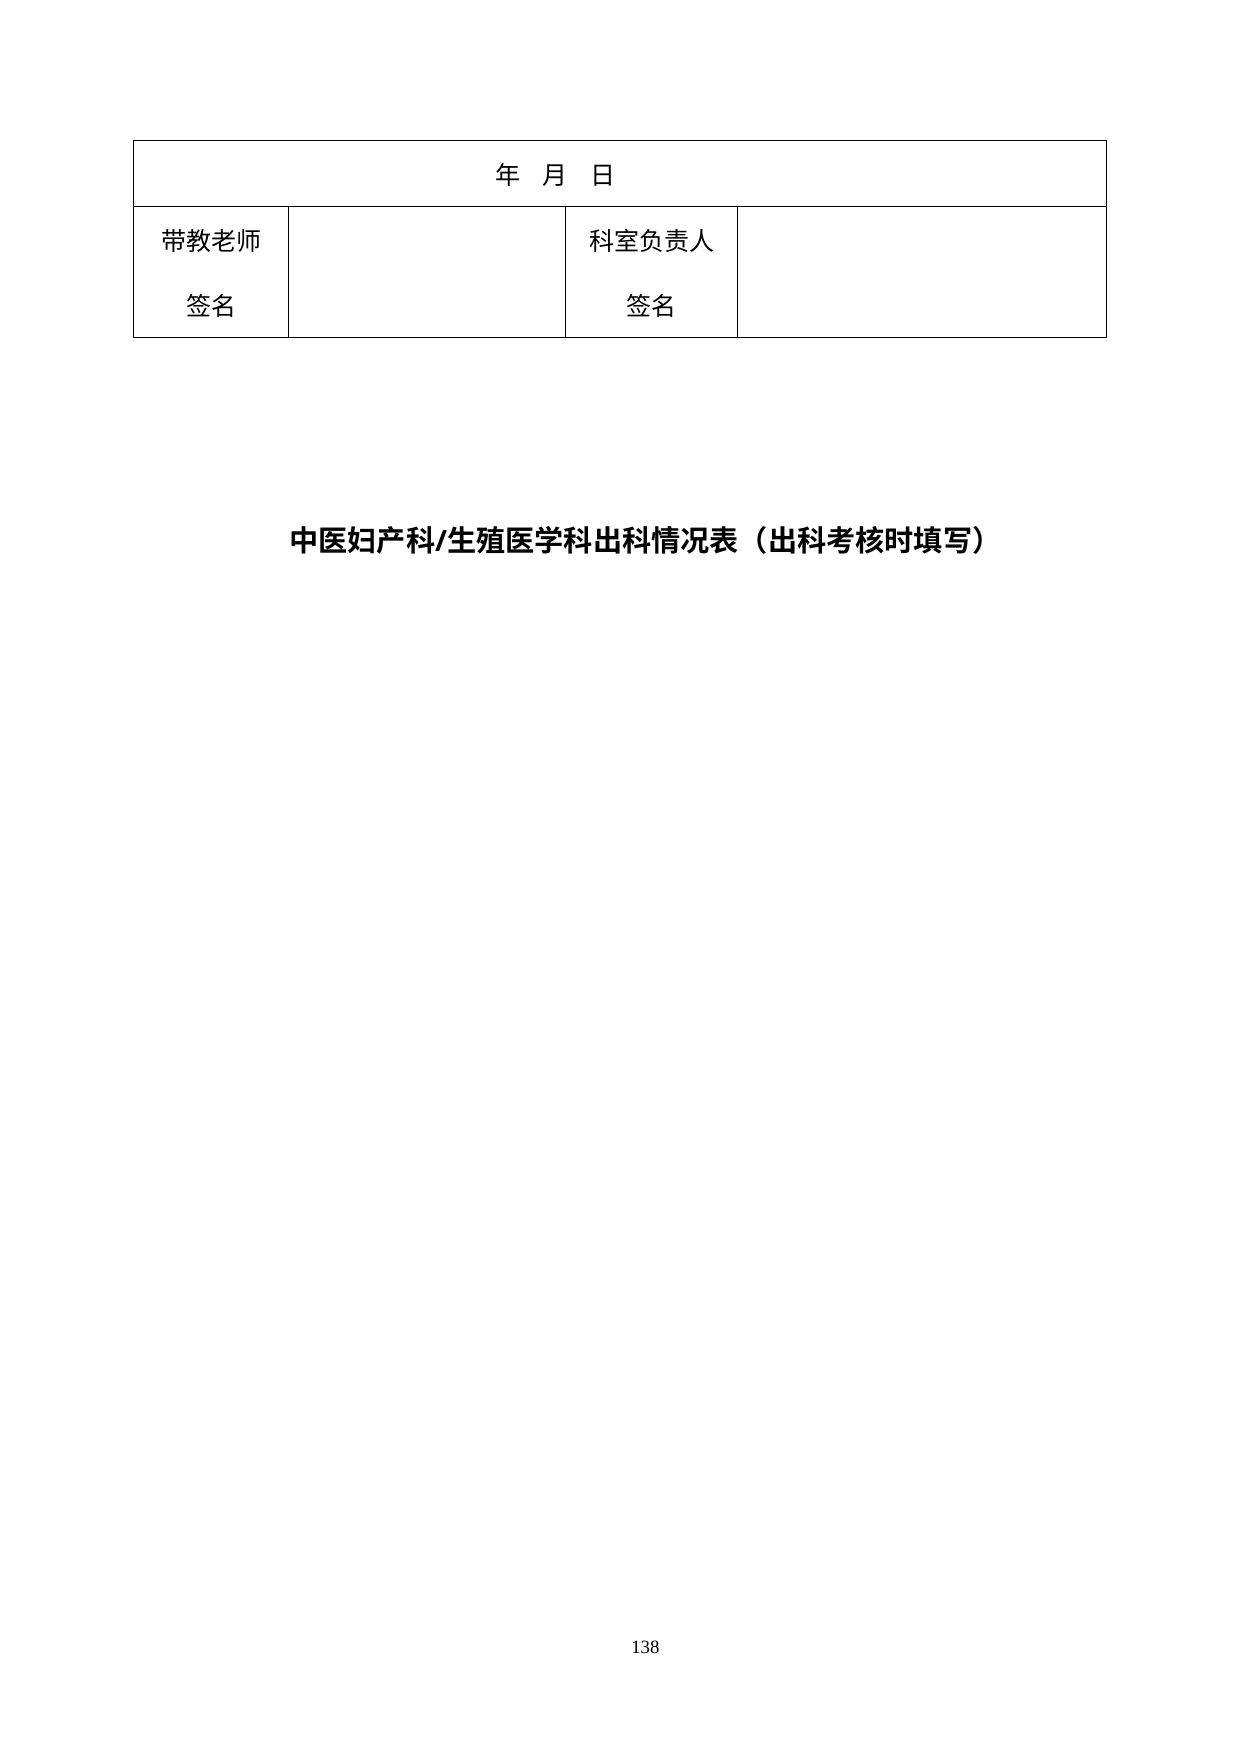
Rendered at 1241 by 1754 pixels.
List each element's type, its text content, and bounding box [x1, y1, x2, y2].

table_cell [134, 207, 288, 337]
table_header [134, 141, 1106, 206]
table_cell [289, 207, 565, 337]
text 中医妇产科/生殖医学科出科情况表（出科考核时填写） [133, 507, 1157, 572]
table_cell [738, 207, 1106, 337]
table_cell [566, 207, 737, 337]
